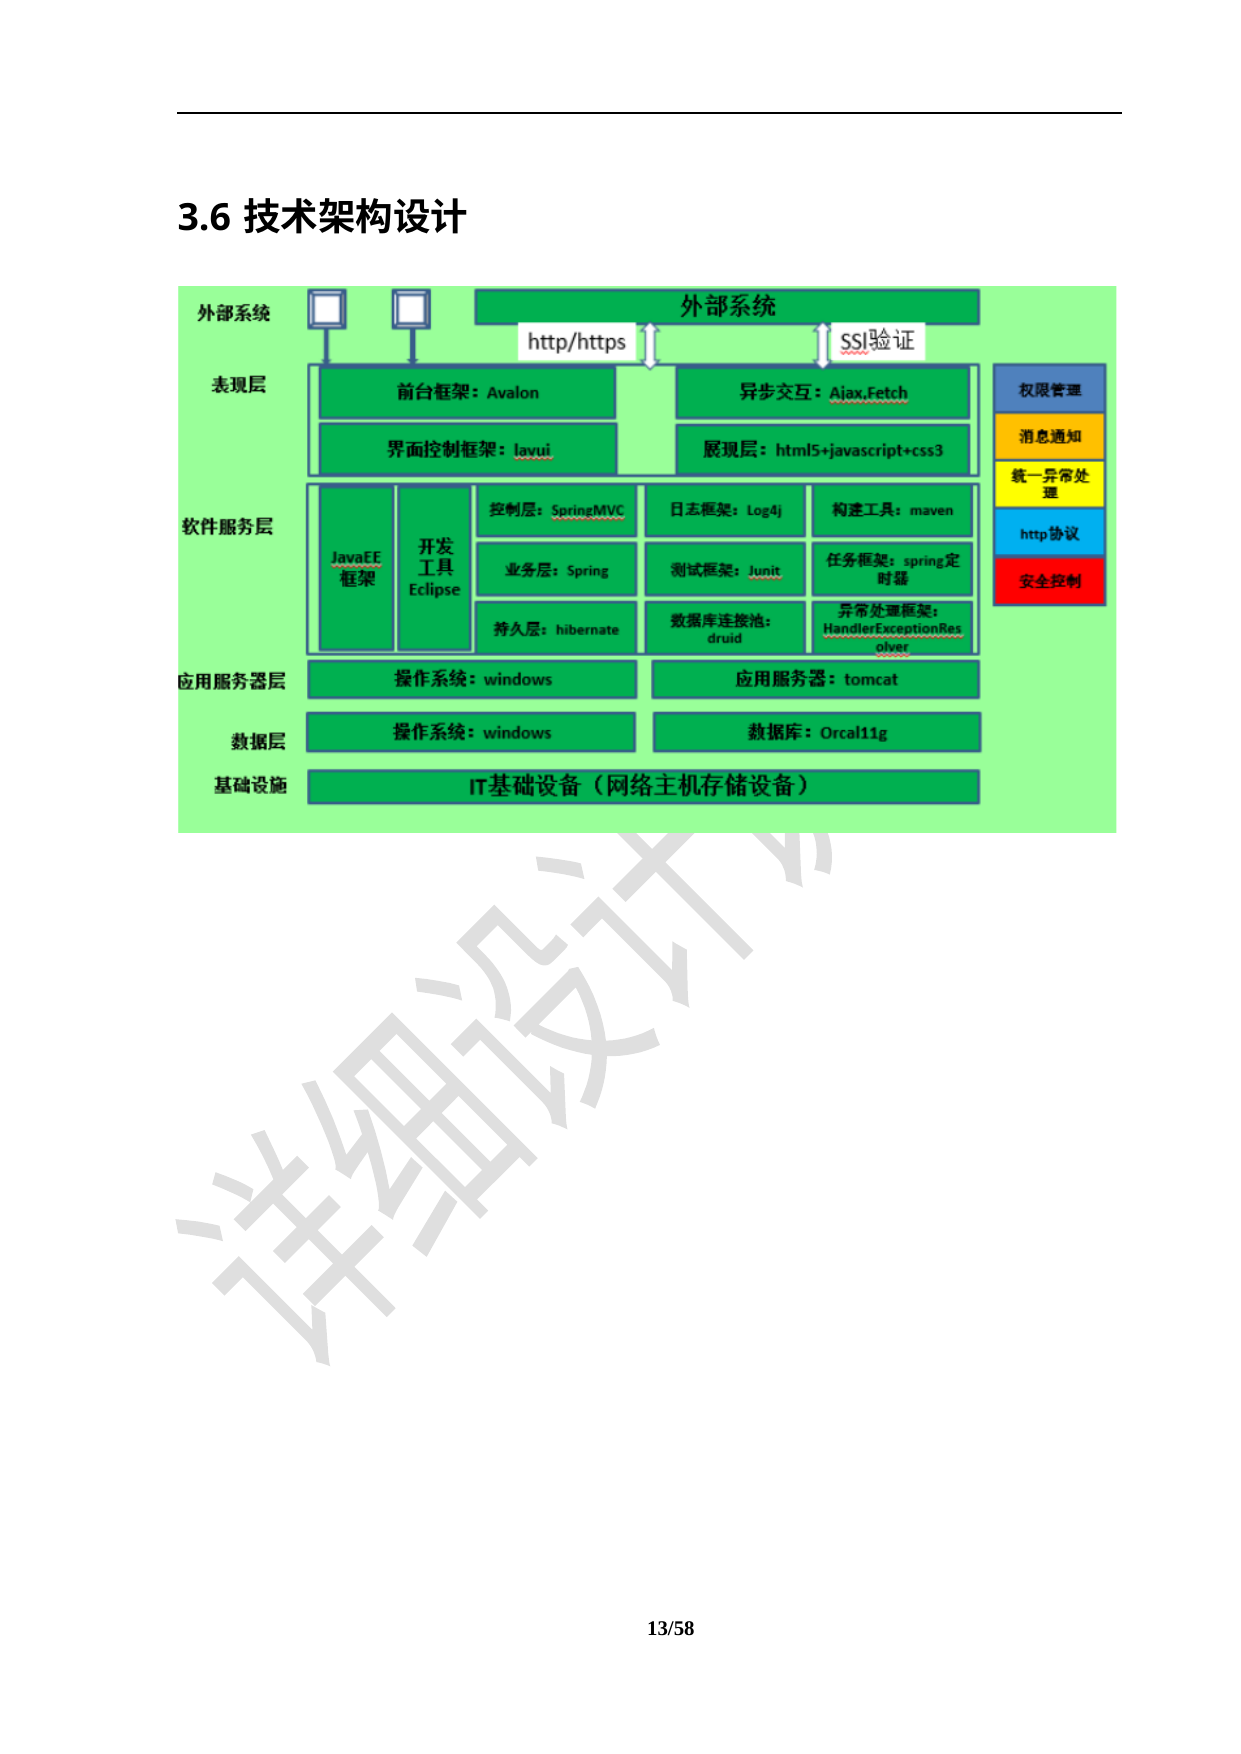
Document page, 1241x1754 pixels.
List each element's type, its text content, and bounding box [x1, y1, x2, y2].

picture [177, 286, 1123, 833]
subtitle 技术架构设计 [177, 181, 1122, 246]
